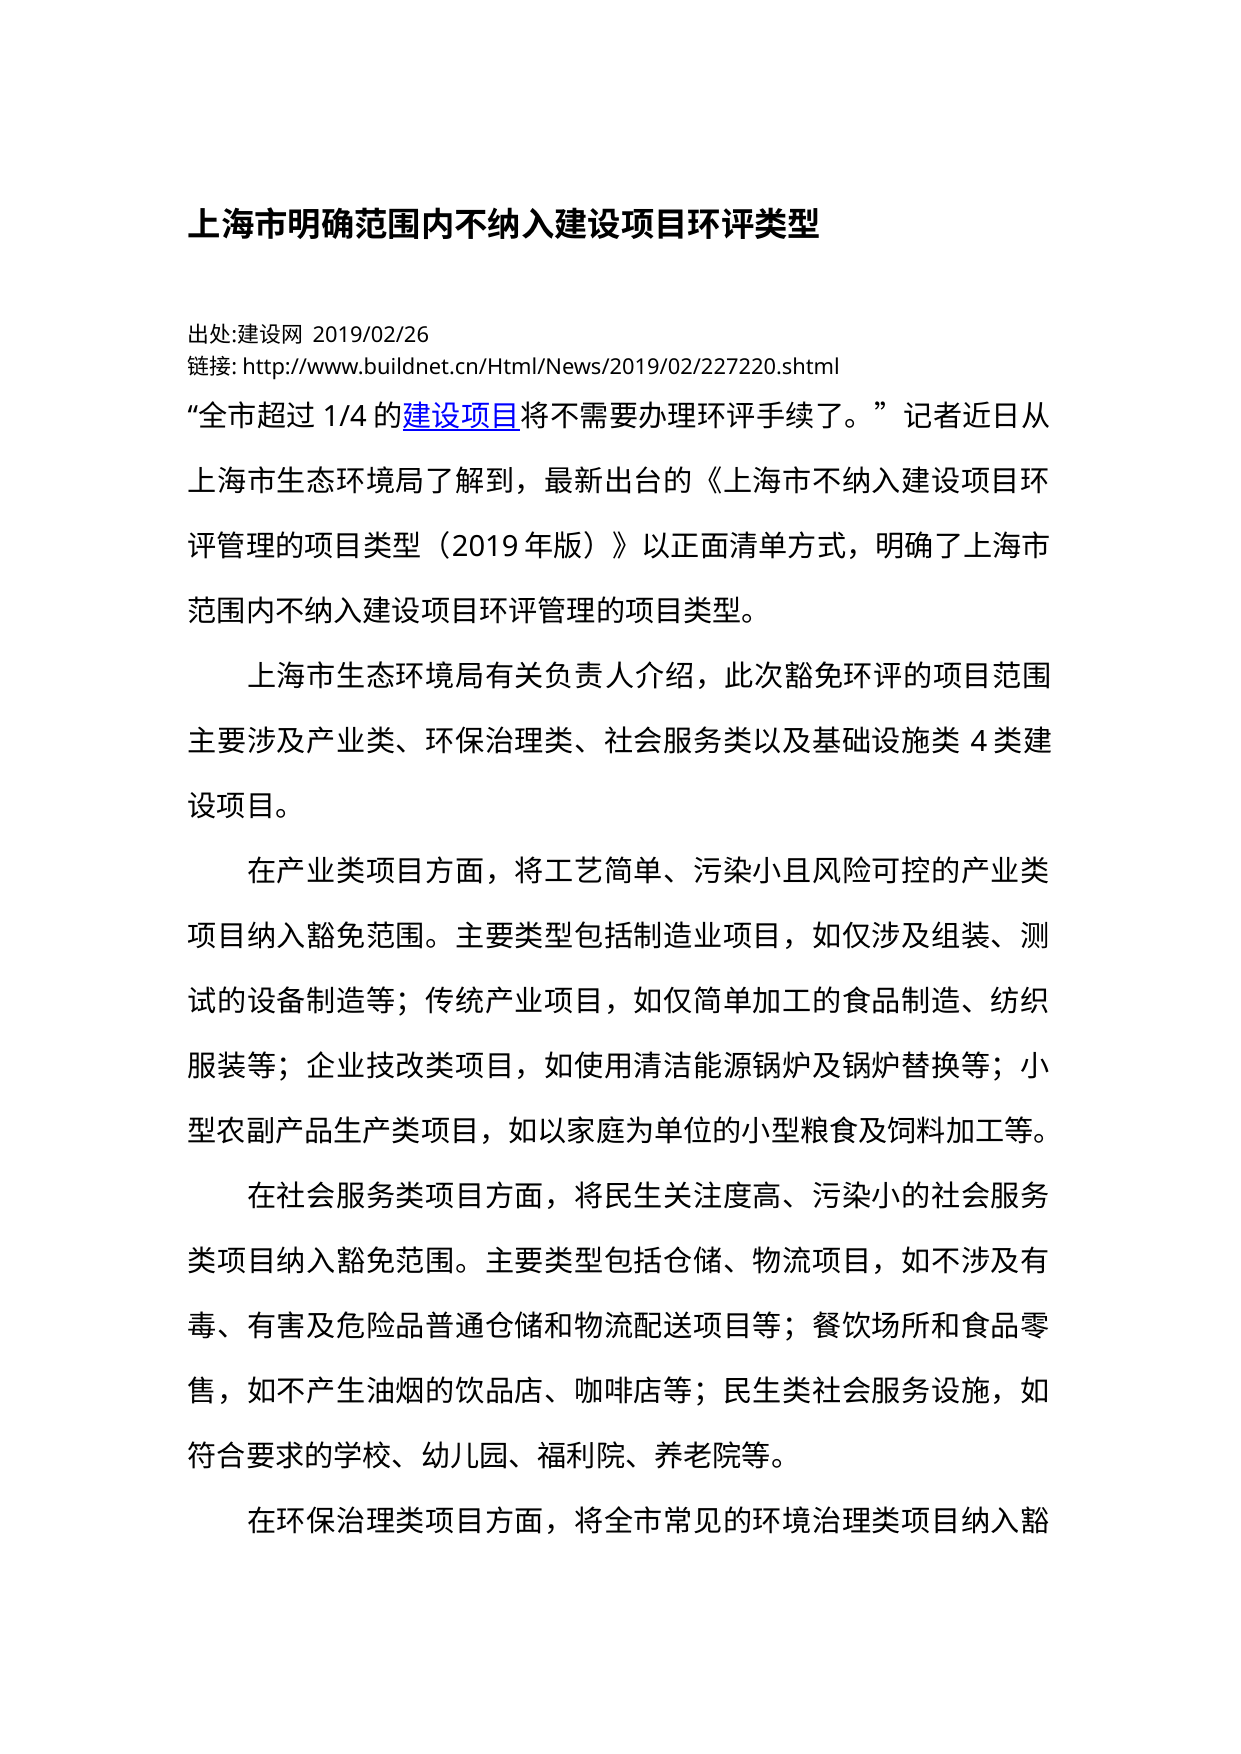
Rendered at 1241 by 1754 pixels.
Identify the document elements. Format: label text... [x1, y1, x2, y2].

subtitle 上海市明确范围内不纳入建设项目环评类型 [187, 189, 1053, 254]
text 在社会服务类项目方面，将民生关注度高、污染小的社会服务类项目纳入豁免范围。主要类型包括仓储、物流项目，如不涉及有毒、有害及危险品普通仓储和物流配送项目等；餐饮场所和食品零售，如不产生油烟的饮品店、咖啡店等；民生类社会服务设施，如符合要求的学校、幼儿园、福利院、养老院等。 [187, 1161, 1053, 1486]
text 出处:建设网 2019/02/26 [187, 316, 1053, 349]
text 在产业类项目方面，将工艺简单、污染小且风险可控的产业类项目纳入豁免范围。主要类型包括制造业项目，如仅涉及组装、测试的设备制造等；传统产业项目，如仅简单加工的食品制造、纺织服装等；企业技改类项目，如使用清洁能源锅炉及锅炉替换等；小型农副产品生产类项目，如以家庭为单位的小型粮食及饲料加工等。 [187, 836, 1053, 1161]
text “全市超过1/4的建设项目将不需要办理环评手续了。”记者近日从上海市生态环境局了解到，最新出台的《上海市不纳入建设项目环评管理的项目类型（2019年版）》以正面清单方式，明确了上海市范围内不纳入建设项目环评管理的项目类型。 [187, 381, 1053, 641]
text 链接: http://www.buildnet.cn/Html/News/2019/02/227220.shtml [187, 349, 1053, 381]
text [187, 1486, 1053, 1551]
text 上海市生态环境局有关负责人介绍，此次豁免环评的项目范围主要涉及产业类、环保治理类、社会服务类以及基础设施类4类建设项目。 [187, 641, 1053, 836]
